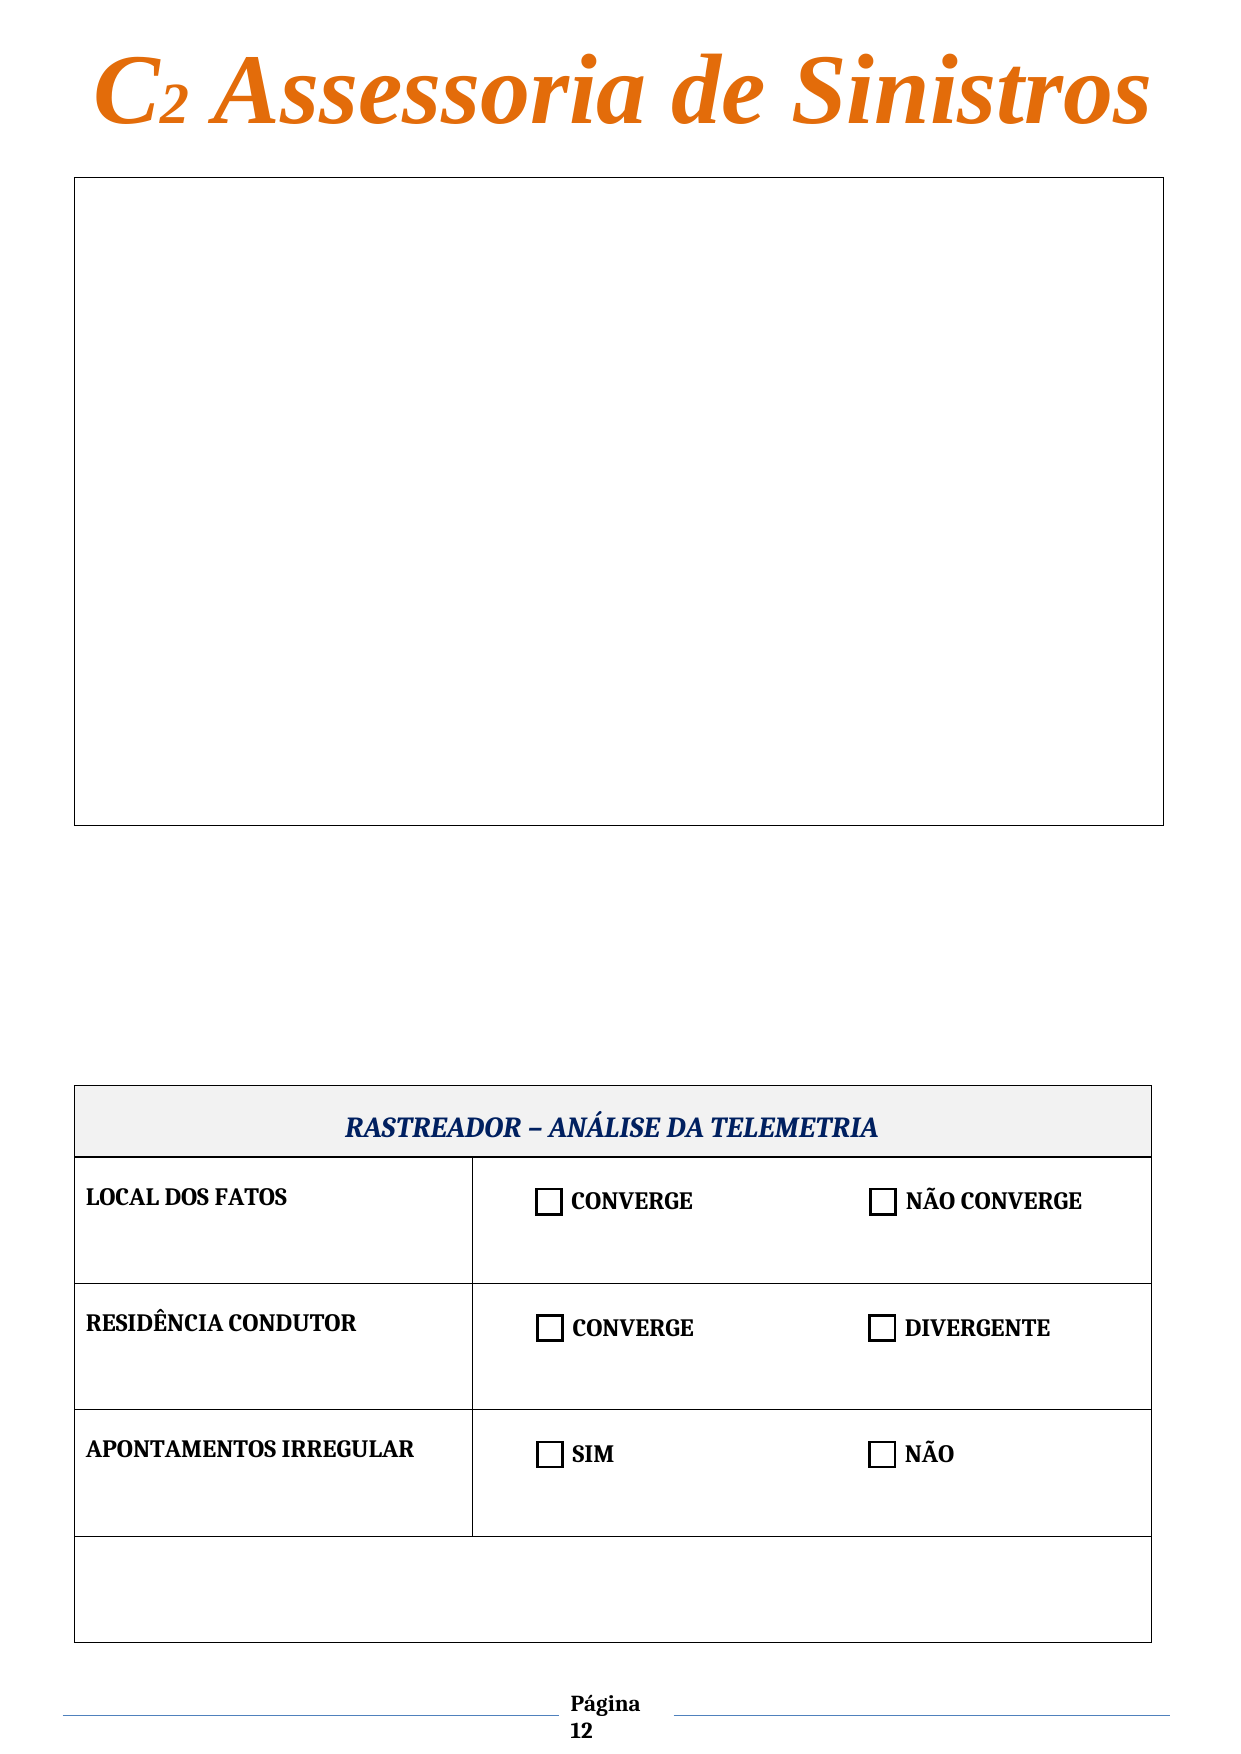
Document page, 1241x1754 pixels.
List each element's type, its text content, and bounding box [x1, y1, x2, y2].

table_cell [473, 1410, 1151, 1536]
table_cell [75, 1537, 1151, 1642]
table_cell [473, 1158, 1151, 1283]
table_cell [473, 1284, 1151, 1409]
table_cell RESIDÊNCIA CONDUTOR [75, 1284, 472, 1409]
table_cell LOCAL DOS FATOS [75, 1158, 472, 1283]
table_header RASTREADOR – ANÁLISE DA TELEMETRIA [75, 1086, 1151, 1156]
table_cell APONTAMENTOS IRREGULAR [75, 1410, 472, 1536]
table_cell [75, 178, 1163, 825]
